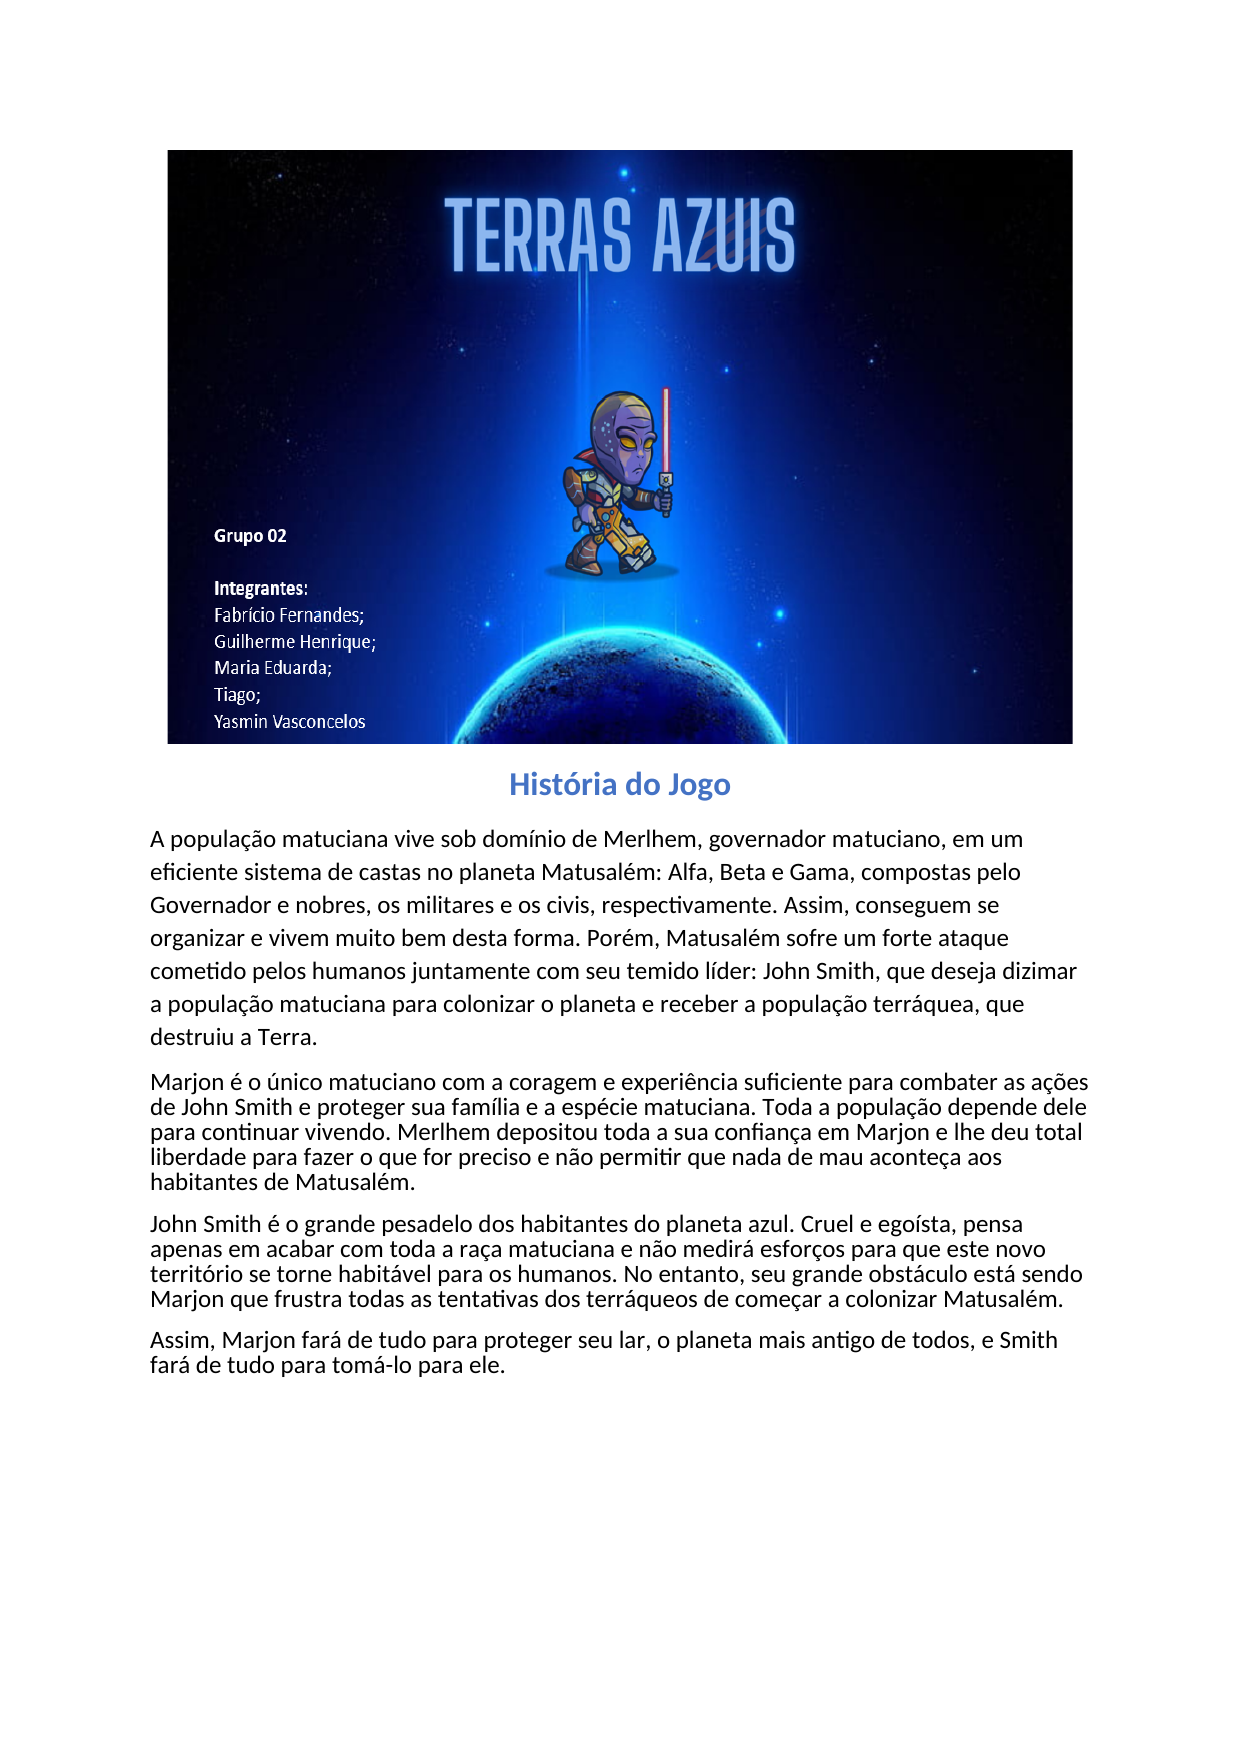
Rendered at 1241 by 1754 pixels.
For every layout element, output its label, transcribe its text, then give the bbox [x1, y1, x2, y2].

text História do Jogo [150, 763, 1090, 803]
text A população matuciana vive sob domínio de Merlhem, governador matuciano, em um eficiente sistema de castas no planeta Matusalém: Alfa, Beta e Gama, compostas pelo Governador e nobres, os militares e os civis, respectivamente. Assim, conseguem se organizar e vivem muito bem desta forma. Porém, Matusalém sofre um forte ataque cometido pelos humanos juntamente com seu temido líder: John Smith, que deseja dizimar a população matuciana para colonizar o planeta e receber a população terráquea, que destruiu a Terra. [150, 823, 1090, 1051]
text Assim, Marjon fará de tudo para proteger seu lar, o planeta mais antigo de todos, e Smith fará de tudo para tomá-lo para ele. [150, 1329, 1090, 1379]
picture [167, 150, 1073, 744]
text John Smith é o grande pesadelo dos habitantes do planeta azul. Cruel e egoísta, pensa apenas em acabar com toda a raça matuciana e não medirá esforços para que este novo território se torne habitável para os humanos. No entanto, seu grande obstáculo está sendo Marjon que frustra todas as tentativas dos terráqueos de começar a colonizar Matusalém. [150, 1212, 1090, 1312]
text Marjon é o único matuciano com a coragem e experiência suficiente para combater as ações de John Smith e proteger sua família e a espécie matuciana. Toda a população depende dele para continuar vivendo. Merlhem depositou toda a sua confiança em Marjon e lhe deu total liberdade para fazer o que for preciso e não permitir que nada de mau aconteça aos habitantes de Matusalém. [150, 1070, 1090, 1195]
